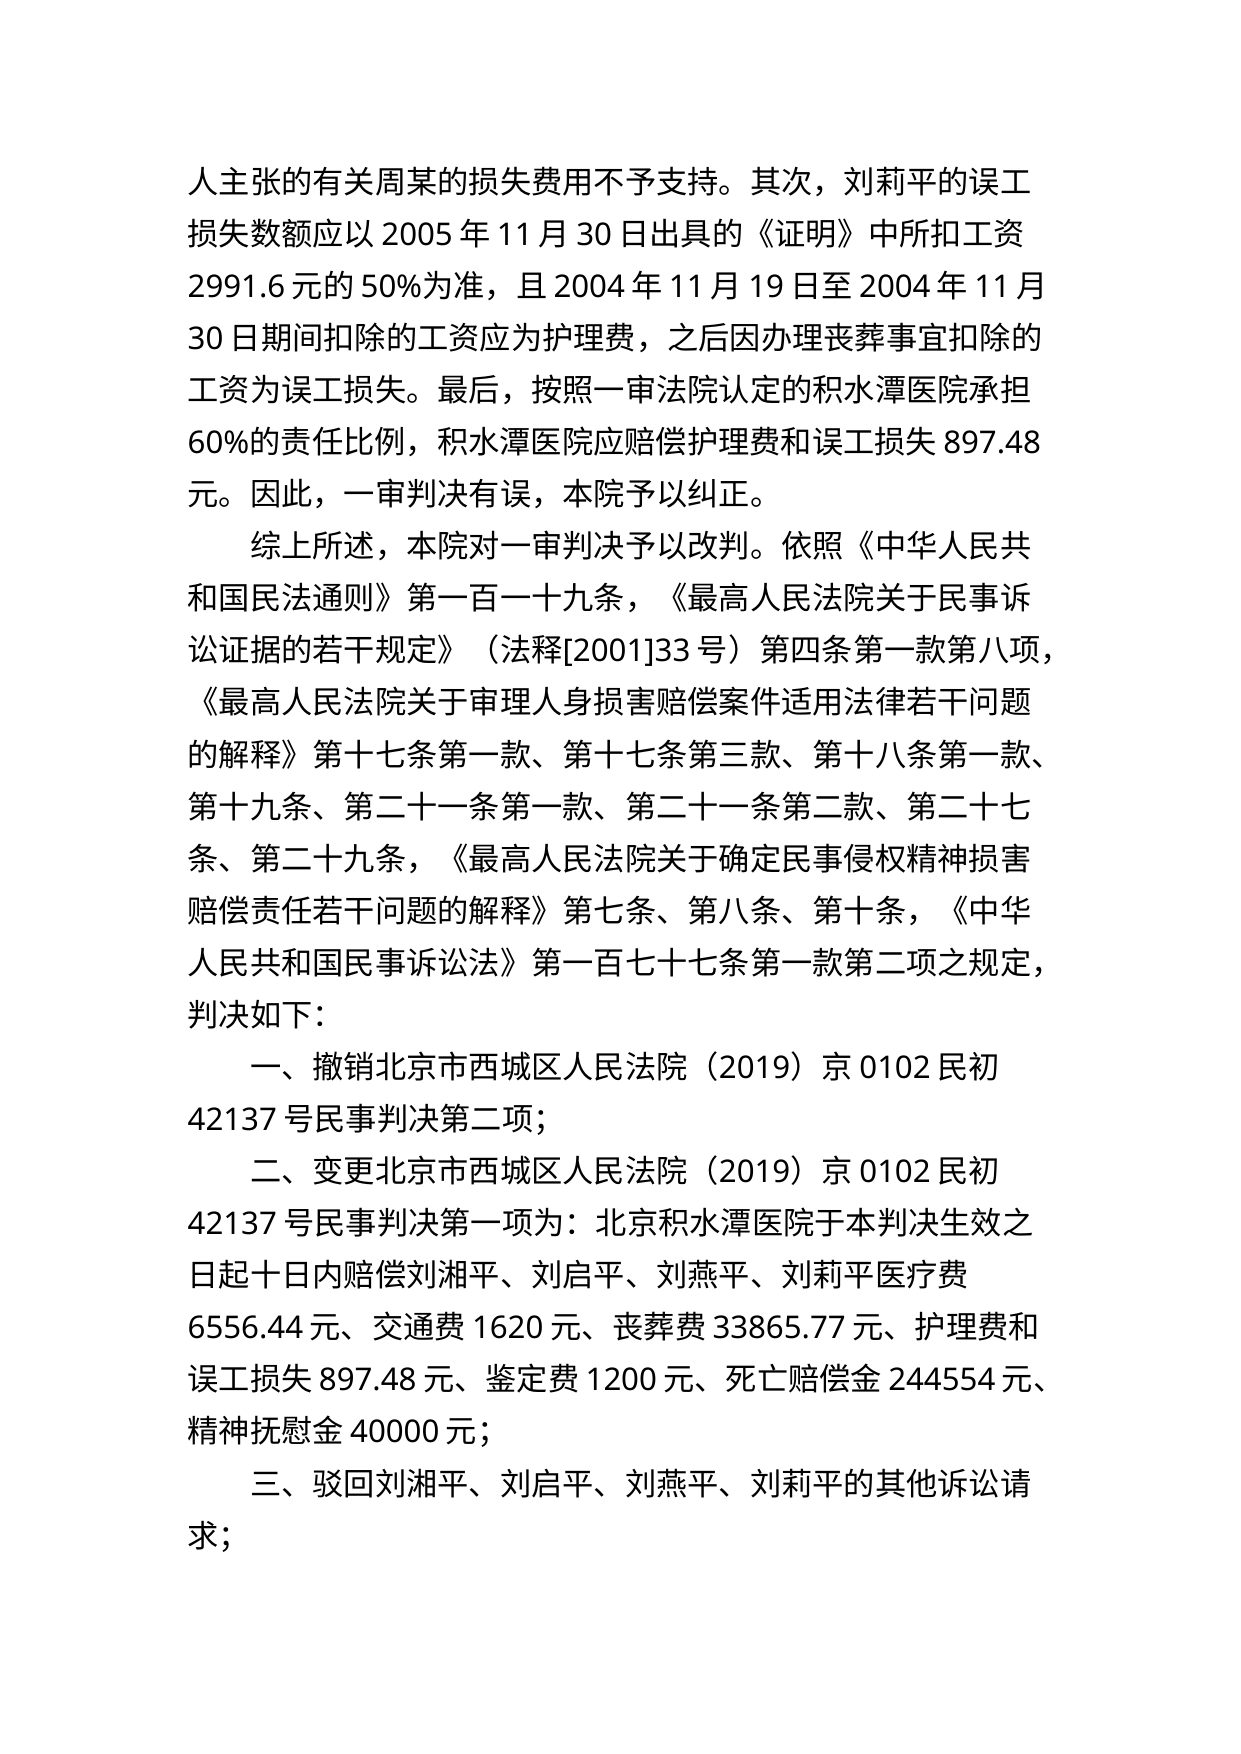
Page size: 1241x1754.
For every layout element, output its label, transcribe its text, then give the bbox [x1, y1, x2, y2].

text 三、驳回刘湘平、刘启平、刘燕平、刘莉平的其他诉讼请求； [187, 1452, 1053, 1556]
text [187, 150, 1053, 514]
text 一、撤销北京市西城区人民法院（2019）京0102民初42137号民事判决第二项； [187, 1035, 1053, 1139]
text 综上所述，本院对一审判决予以改判。依照《中华人民共和国民法通则》第一百一十九条，《最高人民法院关于民事诉讼证据的若干规定》（法释[2001]33号）第四条第一款第八项，《最高人民法院关于审理人身损害赔偿案件适用法律若干问题的解释》第十七条第一款、第十七条第三款、第十八条第一款、第十九条、第二十一条第一款、第二十一条第二款、第二十七条、第二十九条，《最高人民法院关于确定民事侵权精神损害赔偿责任若干问题的解释》第七条、第八条、第十条，《中华人民共和国民事诉讼法》第一百七十七条第一款第二项之规定，判决如下： [187, 514, 1053, 1035]
text 二、变更北京市西城区人民法院（2019）京0102民初42137号民事判决第一项为：北京积水潭医院于本判决生效之日起十日内赔偿刘湘平、刘启平、刘燕平、刘莉平医疗费6556.44元、交通费1620元、丧葬费33865.77元、护理费和误工损失897.48元、鉴定费1200元、死亡赔偿金244554元、精神抚慰金40000元； [187, 1139, 1053, 1452]
